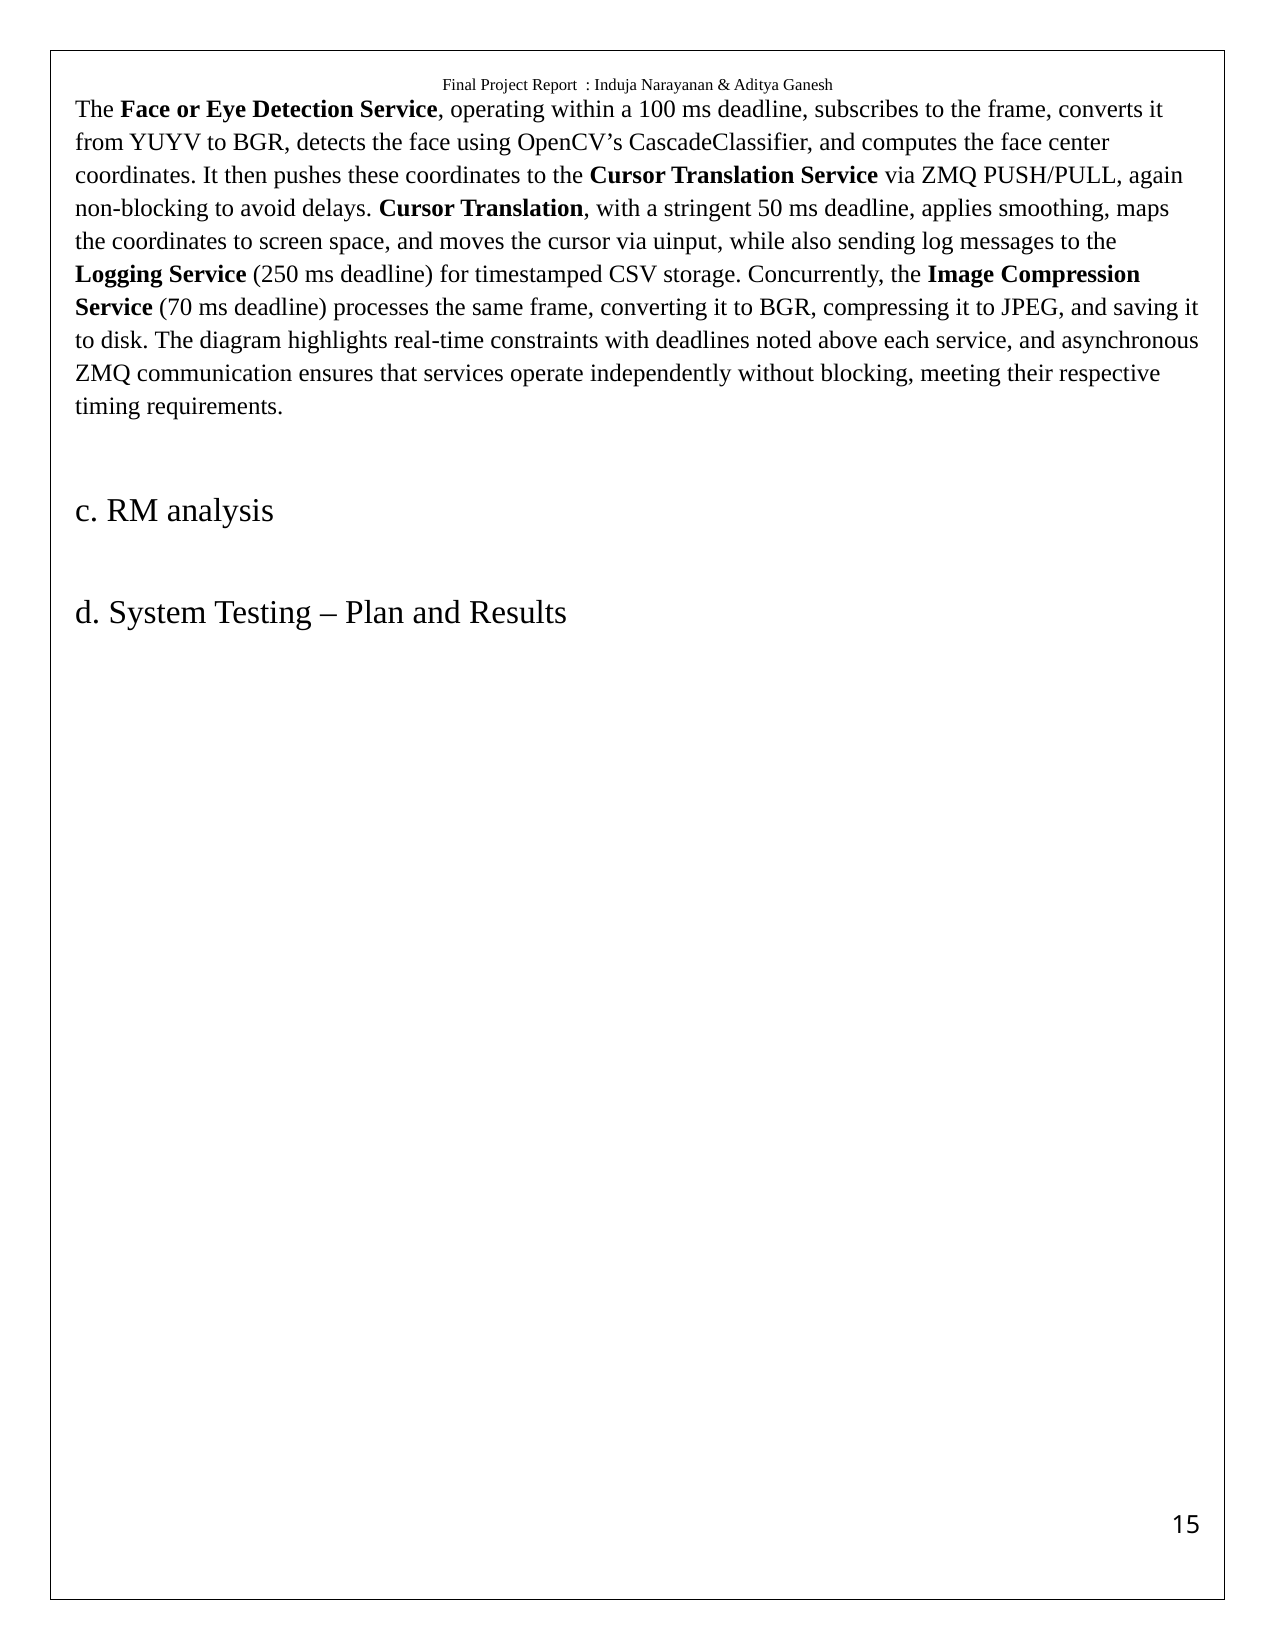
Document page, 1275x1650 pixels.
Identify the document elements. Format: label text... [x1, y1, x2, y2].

text The Face or Eye Detection Service, operating within a 100 ms deadline, subscribes to the frame, converts it from YUYV to BGR, detects the face using OpenCV’s CascadeClassifier, and computes the face center coordinates. It then pushes these coordinates to the Cursor Translation Service via ZMQ PUSH/PULL, again non-blocking to avoid delays. Cursor Translation, with a stringent 50 ms deadline, applies smoothing, maps the coordinates to screen space, and moves the cursor via uinput, while also sending log messages to the Logging Service (250 ms deadline) for timestamped CSV storage. Concurrently, the Image Compression Service (70 ms deadline) processes the same frame, converting it to BGR, compressing it to JPEG, and saving it to disk. The diagram highlights real-time constraints with deadlines noted above each service, and asynchronous ZMQ communication ensures that services operate independently without blocking, meeting their respective timing requirements. [75, 94, 1200, 420]
subtitle d. System Testing – Plan and Results [75, 593, 1200, 631]
subtitle c. RM analysis [75, 491, 1200, 529]
